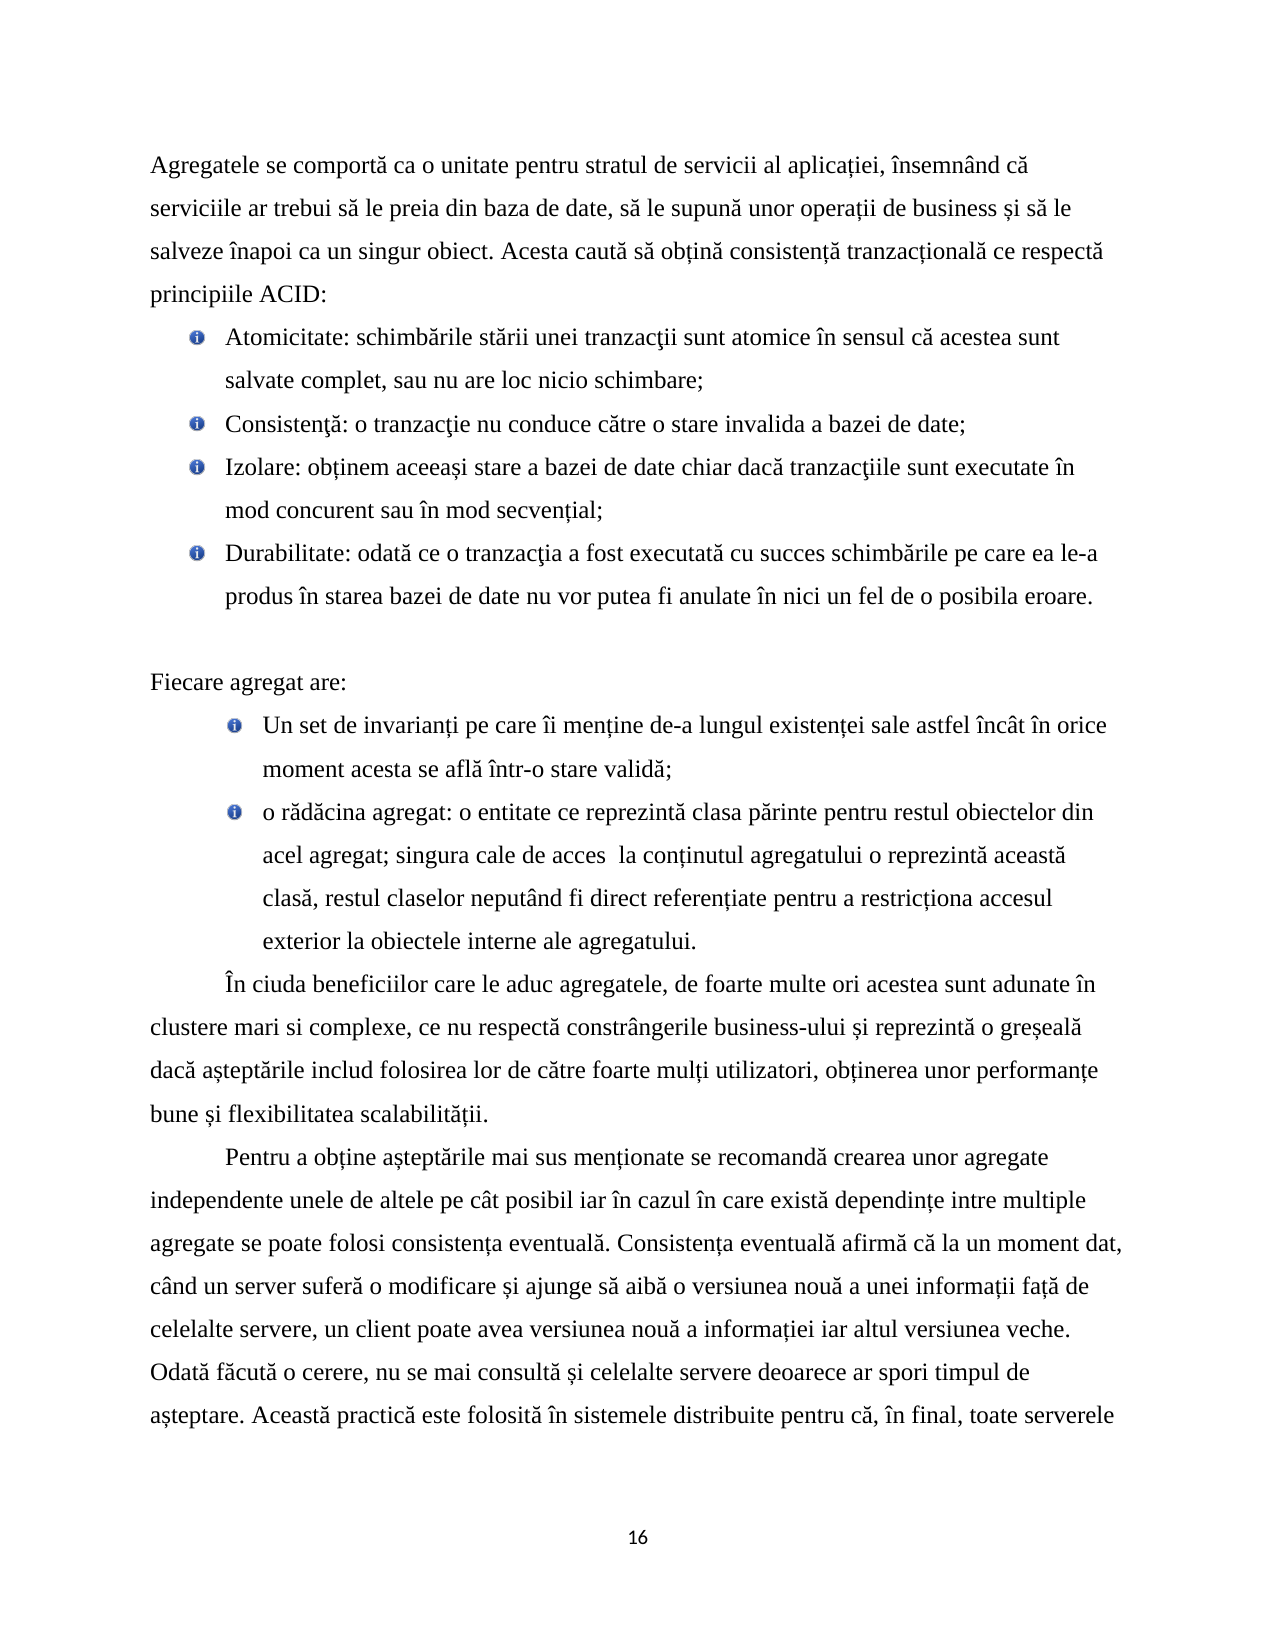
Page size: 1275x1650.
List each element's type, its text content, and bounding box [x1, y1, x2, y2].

list Atomicitate: schimbările stării unei tranzacţii sunt atomice în sensul că acestea sunt salvate complet, sau nu are loc nicio schimbare; [187, 322, 1125, 394]
picture [188, 544, 206, 562]
picture [188, 458, 206, 476]
text Fiecare agregat are: [150, 667, 1125, 696]
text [150, 1142, 1125, 1429]
list Izolare: obținem aceeași stare a bazei de date chiar dacă tranzacţiile sunt executate în mod concurent sau în mod secvențial; [187, 452, 1125, 524]
picture [188, 329, 206, 346]
text În ciuda beneficiilor care le aduc agregatele, de foarte multe ori acestea sunt adunate în clustere mari si complexe, ce nu respectă constrângerile business-ului și reprezintă o greșeală dacă așteptările includ folosirea lor de către foarte mulți utilizatori, obținerea unor performanțe bune și flexibilitatea scalabilității. [150, 969, 1125, 1127]
list Un set de invarianți pe care îi menține de-a lungul existenței sale astfel încât în orice moment acesta se află într-o stare validă; [225, 711, 1125, 782]
list Consistenţă: o tranzacţie nu conduce către o stare invalida a bazei de date; [187, 409, 1125, 437]
list o rădăcina agregat: o entitate ce reprezintă clasa părinte pentru restul obiectelor din acel agregat; singura cale de acces la conținutul agregatului o reprezintă această clasă, restul claselor neputând fi direct referențiate pentru a restricționa accesul exterior la obiectele interne ale agregatului. [225, 797, 1125, 955]
picture [188, 415, 206, 432]
picture [226, 717, 243, 734]
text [150, 150, 1125, 308]
list Durabilitate: odată ce o tranzacţia a fost executată cu succes schimbările pe care ea le-a produs în starea bazei de date nu vor putea fi anulate în nici un fel de o posibila eroare. [187, 538, 1125, 610]
picture [226, 803, 243, 821]
